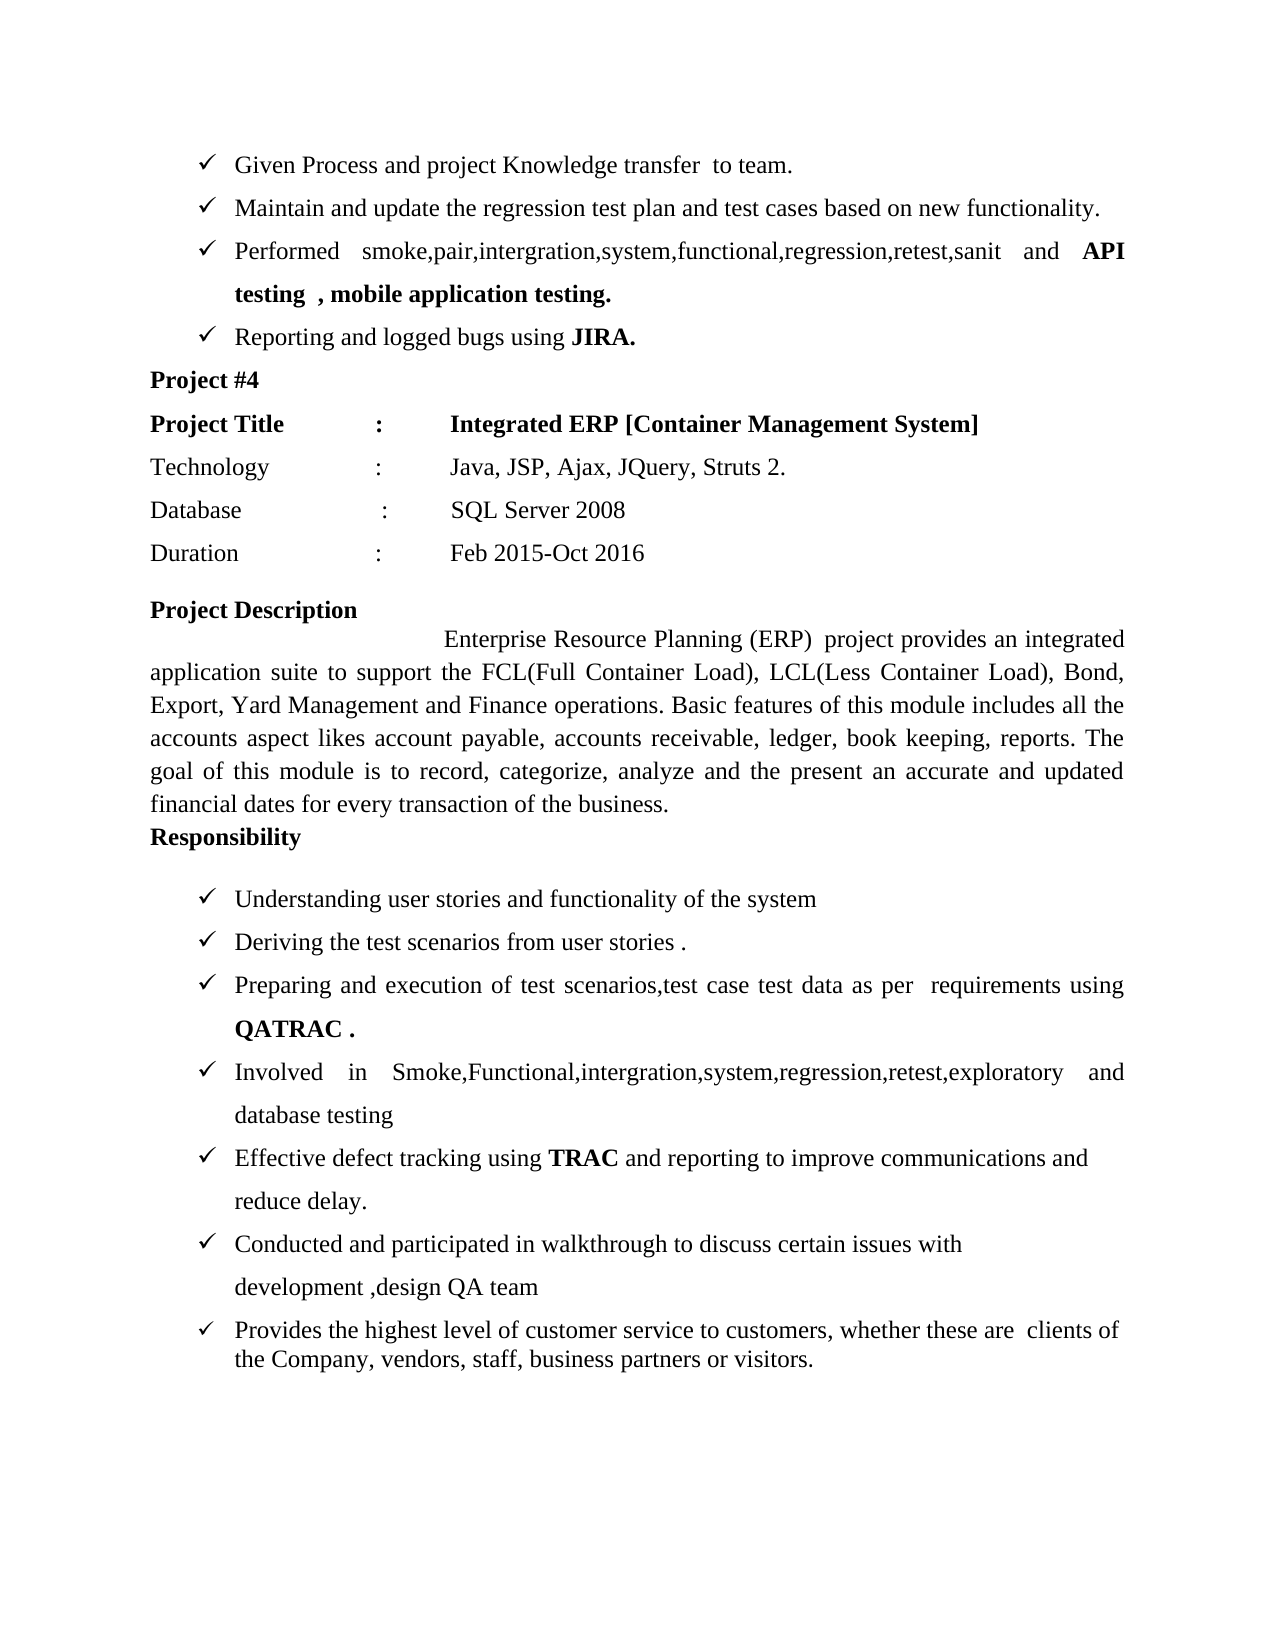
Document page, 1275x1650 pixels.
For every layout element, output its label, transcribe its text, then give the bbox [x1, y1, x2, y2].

text Project Title : Integrated ERP [Container Management System] [150, 409, 1125, 437]
list Provides the highest level of customer service to customers, whether these are clients of the Company, vendors, staff, business partners or visitors. [197, 1316, 1125, 1374]
list Understanding user stories and functionality of the system [197, 884, 1125, 913]
list Preparing and execution of test scenarios,test case test data as per requirements using QATRAC . [197, 971, 1125, 1042]
text Project Description [150, 596, 1125, 624]
list Given Process and project Knowledge transfer to team. [197, 150, 1125, 179]
text Project #4 [150, 366, 1125, 394]
list Deriving the test scenarios from user stories . [197, 927, 1125, 956]
list Maintain and update the regression test plan and test cases based on new functionality. [197, 193, 1125, 222]
text Responsibility [150, 822, 1125, 851]
text Technology : Java, JSP, Ajax, JQuery, Struts 2. [150, 452, 1125, 481]
list Involved in Smoke,Functional,intergration,system,regression,retest,exploratory and database testing [197, 1057, 1125, 1129]
text Duration : Feb 2015-Oct 2016 [150, 538, 1125, 567]
list Reporting and logged bugs using JIRA. [197, 322, 1125, 351]
list Performed smoke,pair,intergration,system,functional,regression,retest,sanit and API testing , mobile application testing. [197, 236, 1125, 308]
text Enterprise Resource Planning (ERP) project provides an integrated application suite to support the FCL(Full Container Load), LCL(Less Container Load), Bond, Export, Yard Management and Finance operations. Basic features of this module includes all the accounts aspect likes account payable, accounts receivable, ledger, book keeping, reports. The goal of this module is to record, categorize, analyze and the present an accurate and updated financial dates for every transaction of the business. [150, 624, 1125, 818]
list Conducted and participated in walkthrough to discuss certain issues with development ,design QA team [197, 1229, 1125, 1301]
list Effective defect tracking using TRAC and reporting to improve communications and reduce delay. [197, 1143, 1125, 1215]
text Database : SQL Server 2008 [150, 495, 1125, 524]
